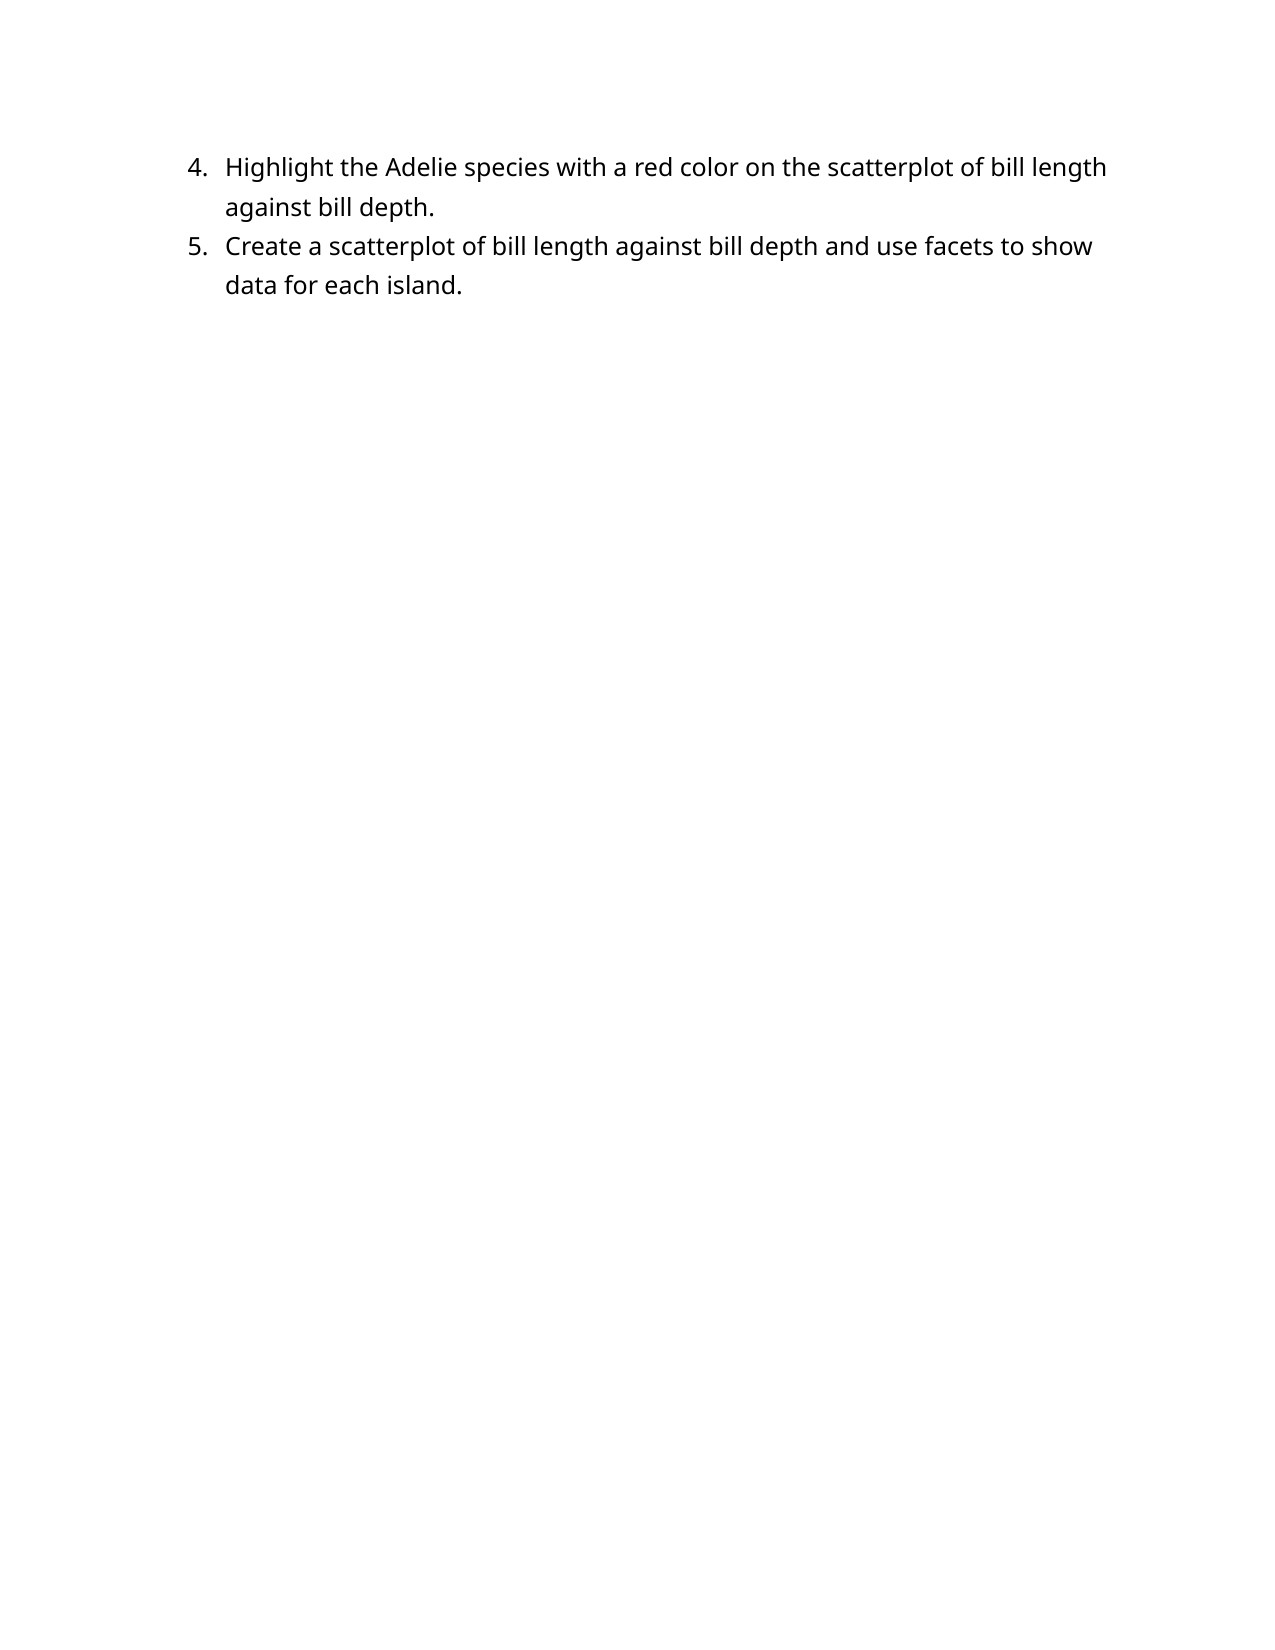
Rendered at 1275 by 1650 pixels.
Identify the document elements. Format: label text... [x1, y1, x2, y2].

list Highlight the Adelie species with a red color on the scatterplot of bill length against bill depth. [187, 150, 1125, 223]
list Create a scatterplot of bill length against bill depth and use facets to show data for each island. [187, 228, 1125, 302]
